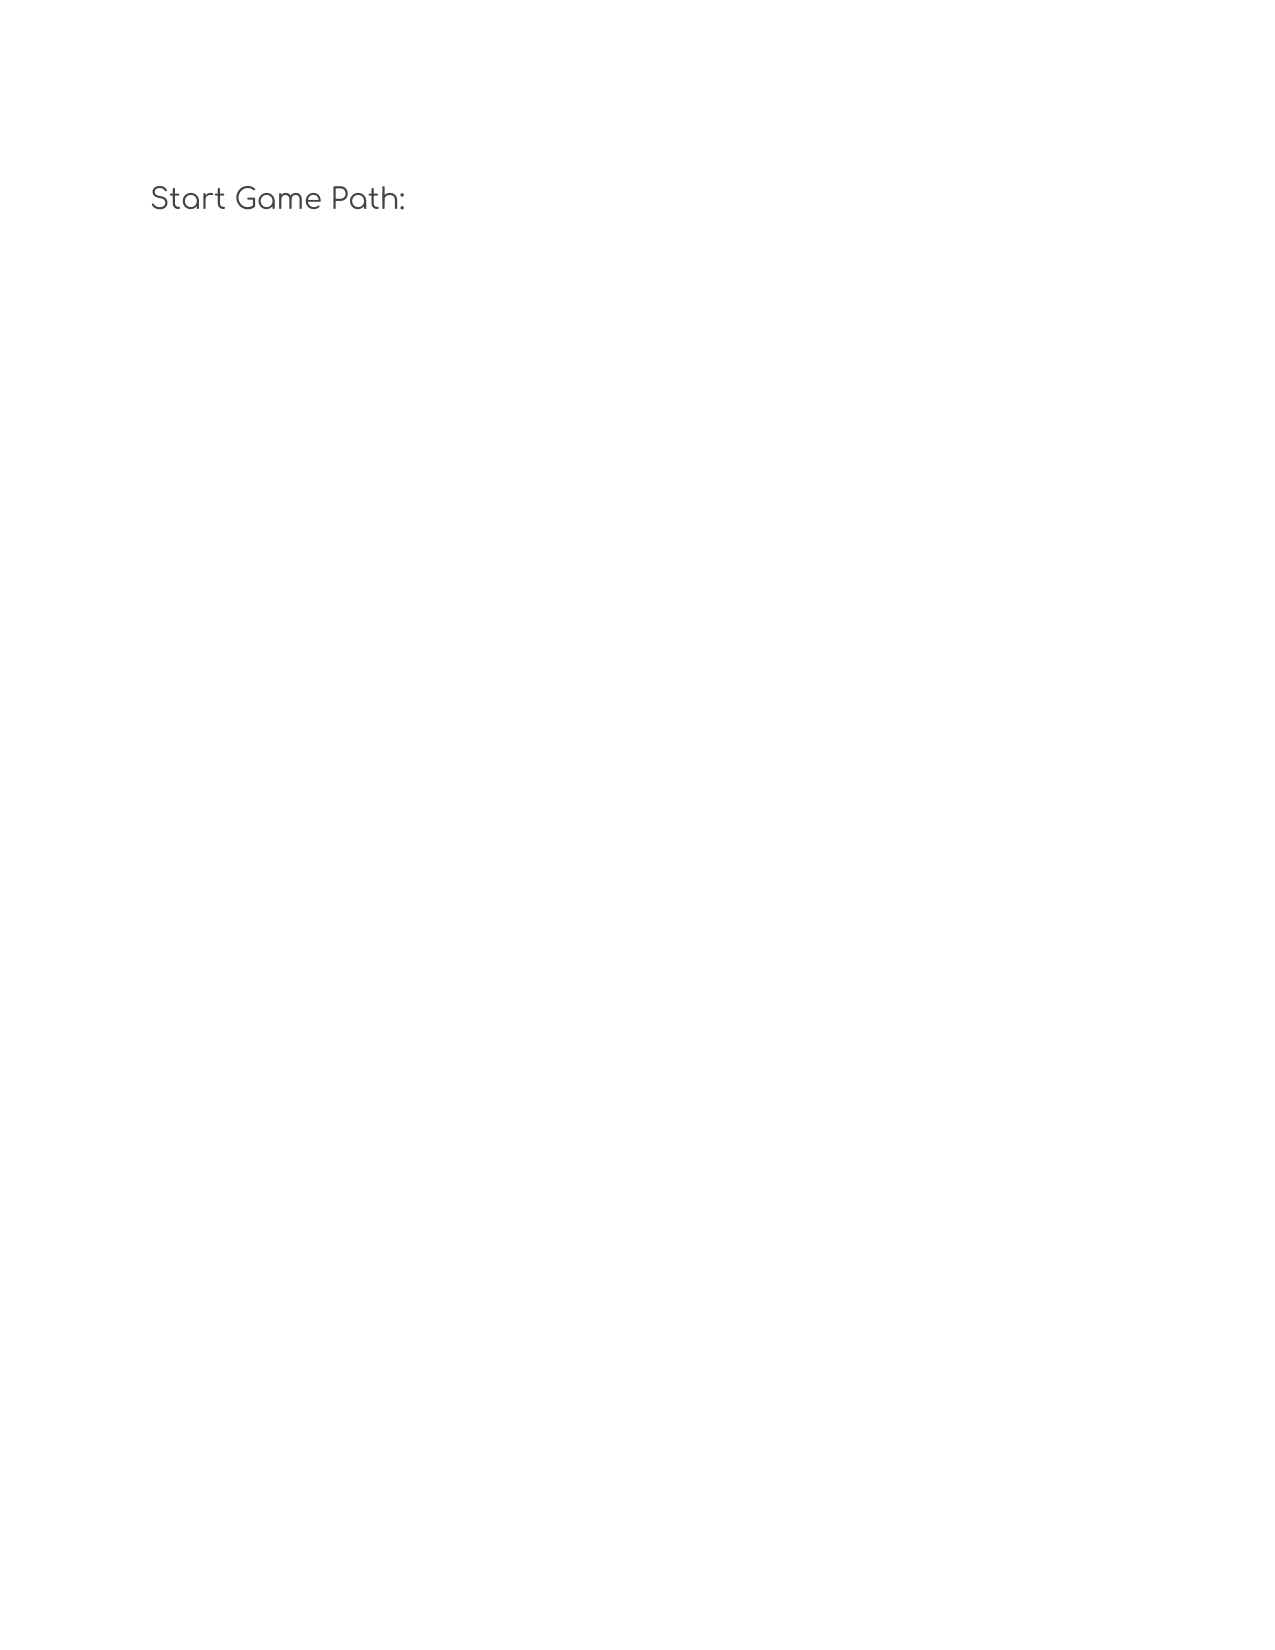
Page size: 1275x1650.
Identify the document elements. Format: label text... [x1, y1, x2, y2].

subtitle Start Game Path: [150, 183, 1125, 216]
